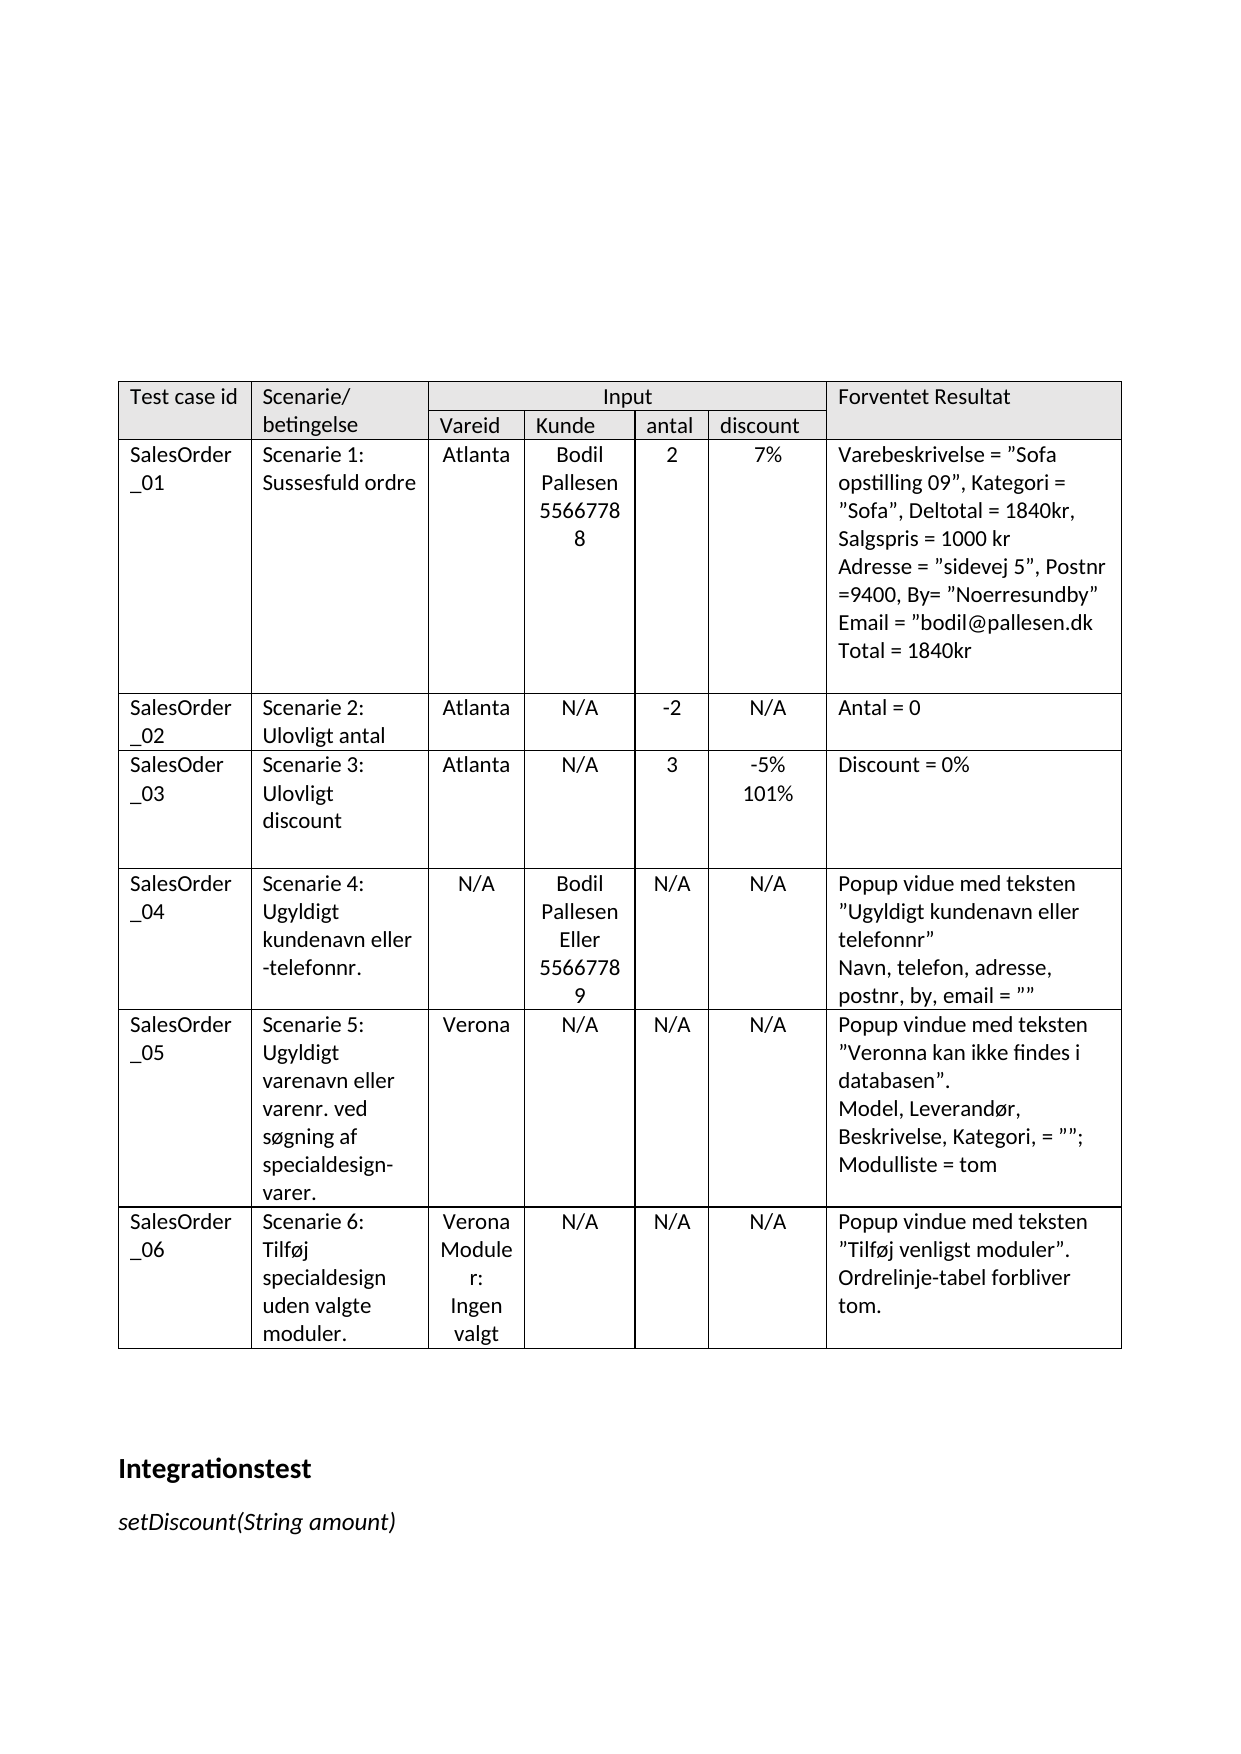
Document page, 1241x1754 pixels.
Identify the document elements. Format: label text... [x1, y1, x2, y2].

table_cell Scenarie 4: Ugyldigt kundenavn eller -telefonnr. [252, 869, 428, 1009]
table_cell N/A [709, 1010, 826, 1206]
text setDiscount(String amount) [118, 1506, 1122, 1536]
table_cell Vareid [429, 411, 524, 439]
table_cell SalesOrder _06 [119, 1208, 251, 1348]
table_cell N/A [429, 869, 524, 1009]
table_cell Bodil Pallesen 55667788 [525, 440, 634, 692]
table_cell Scenarie 1: Sussesfuld ordre [252, 440, 428, 692]
table_cell N/A [525, 751, 634, 868]
table_cell 7% [709, 440, 826, 692]
table_cell antal [636, 411, 708, 439]
table_cell Discount = 0% [827, 751, 1121, 868]
table_header Input [429, 382, 826, 410]
table_cell N/A [525, 1208, 634, 1348]
table_cell Verona Moduler: Ingen valgt [429, 1208, 524, 1348]
table_cell Antal = 0 [827, 694, 1121, 749]
table_header Forventet Resultat [827, 382, 1121, 439]
table_cell Atlanta [429, 751, 524, 868]
table_cell Popup vidue med teksten ”Ugyldigt kundenavn eller telefonnr” Navn, telefon, adresse, postnr, by, email = ”” [827, 869, 1121, 1009]
table_cell discount [709, 411, 826, 439]
table_cell Atlanta [429, 694, 524, 749]
table_cell Bodil Pallesen Eller 55667789 [525, 869, 634, 1009]
table_cell N/A [709, 1208, 826, 1348]
table_cell N/A [636, 1010, 708, 1206]
table_cell Popup vindue med teksten ”Veronna kan ikke findes i databasen”. Model, Leverandør, Beskrivelse, Kategori, = ””; Modulliste = tom [827, 1010, 1121, 1206]
table_cell Scenarie 6: Tilføj specialdesign uden valgte moduler. [252, 1208, 428, 1348]
table_cell Atlanta [429, 440, 524, 692]
table_cell SalesOrder_01 [119, 440, 251, 692]
table_cell Verona [429, 1010, 524, 1206]
table_cell Popup vindue med teksten ”Tilføj venligst moduler”. Ordrelinje-tabel forbliver tom. [827, 1208, 1121, 1348]
table_cell -2 [636, 694, 708, 749]
table_cell Scenarie 2: Ulovligt antal [252, 694, 428, 749]
table_cell 2 [636, 440, 708, 692]
table_cell N/A [636, 869, 708, 1009]
table_cell N/A [636, 1208, 708, 1348]
table_cell N/A [709, 869, 826, 1009]
table_cell -5% 101% [709, 751, 826, 868]
table_cell SalesOrder _05 [119, 1010, 251, 1206]
table_cell Varebeskrivelse = ”Sofa opstilling 09”, Kategori = ”Sofa”, Deltotal = 1840kr, Salgspris = 1000 kr Adresse = ”sidevej 5”, Postnr =9400, By= ”Noerresundby” Email = ”bodil@pallesen.dk Total = 1840kr [827, 440, 1121, 692]
table_cell 3 [636, 751, 708, 868]
table_cell Kunde [525, 411, 634, 439]
table_cell SalesOrder _04 [119, 869, 251, 1009]
table_cell Scenarie 3: Ulovligt discount [252, 751, 428, 868]
table_cell N/A [709, 694, 826, 749]
text Integrationstest [118, 1451, 1122, 1486]
table_cell N/A [525, 1010, 634, 1206]
table_header Test case id [119, 382, 251, 439]
table_cell N/A [525, 694, 634, 749]
table_cell SalesOder _03 [119, 751, 251, 868]
table_cell Scenarie 5: Ugyldigt varenavn eller varenr. ved søgning af specialdesign-varer. [252, 1010, 428, 1206]
table_header Scenarie/ betingelse [252, 382, 428, 439]
table_cell SalesOrder _02 [119, 694, 251, 749]
